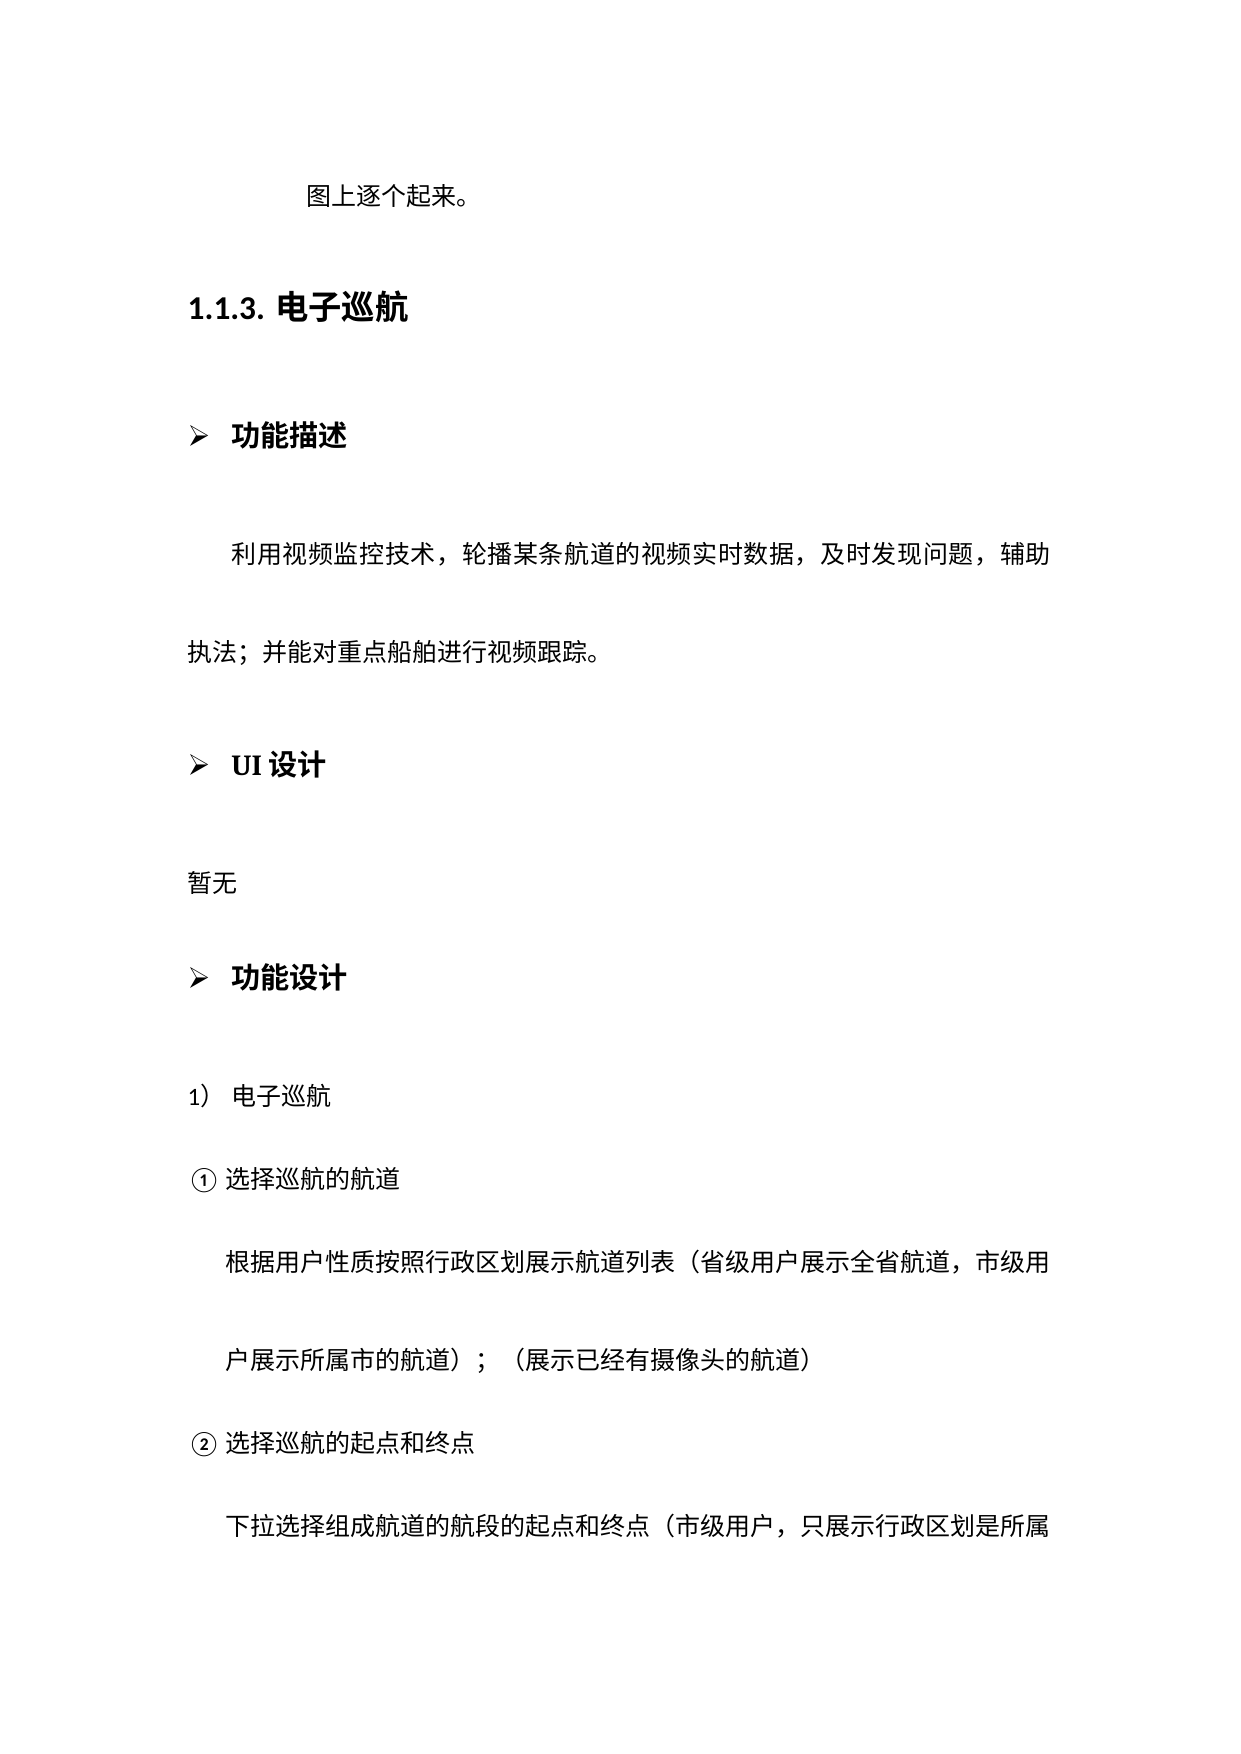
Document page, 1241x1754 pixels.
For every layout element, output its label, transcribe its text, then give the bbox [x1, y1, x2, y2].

subtitle 功能描述 [187, 401, 1053, 466]
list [225, 1492, 1053, 1557]
subtitle UI设计 [187, 730, 1053, 795]
list 选择巡航的起点和终点 [187, 1409, 1053, 1474]
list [268, 162, 1053, 227]
subtitle 功能设计 [187, 943, 1053, 1008]
text 暂无 [187, 849, 1053, 914]
subtitle 电子巡航 [187, 272, 1053, 337]
list 根据用户性质按照行政区划展示航道列表（省级用户展示全省航道，市级用户展示所属市的航道）；（展示已经有摄像头的航道） [225, 1228, 1053, 1391]
list 选择巡航的航道 [187, 1145, 1053, 1210]
text 利用视频监控技术，轮播某条航道的视频实时数据，及时发现问题，辅助执法；并能对重点船舶进行视频跟踪。 [187, 520, 1053, 683]
list 电子巡航 [187, 1062, 1053, 1127]
